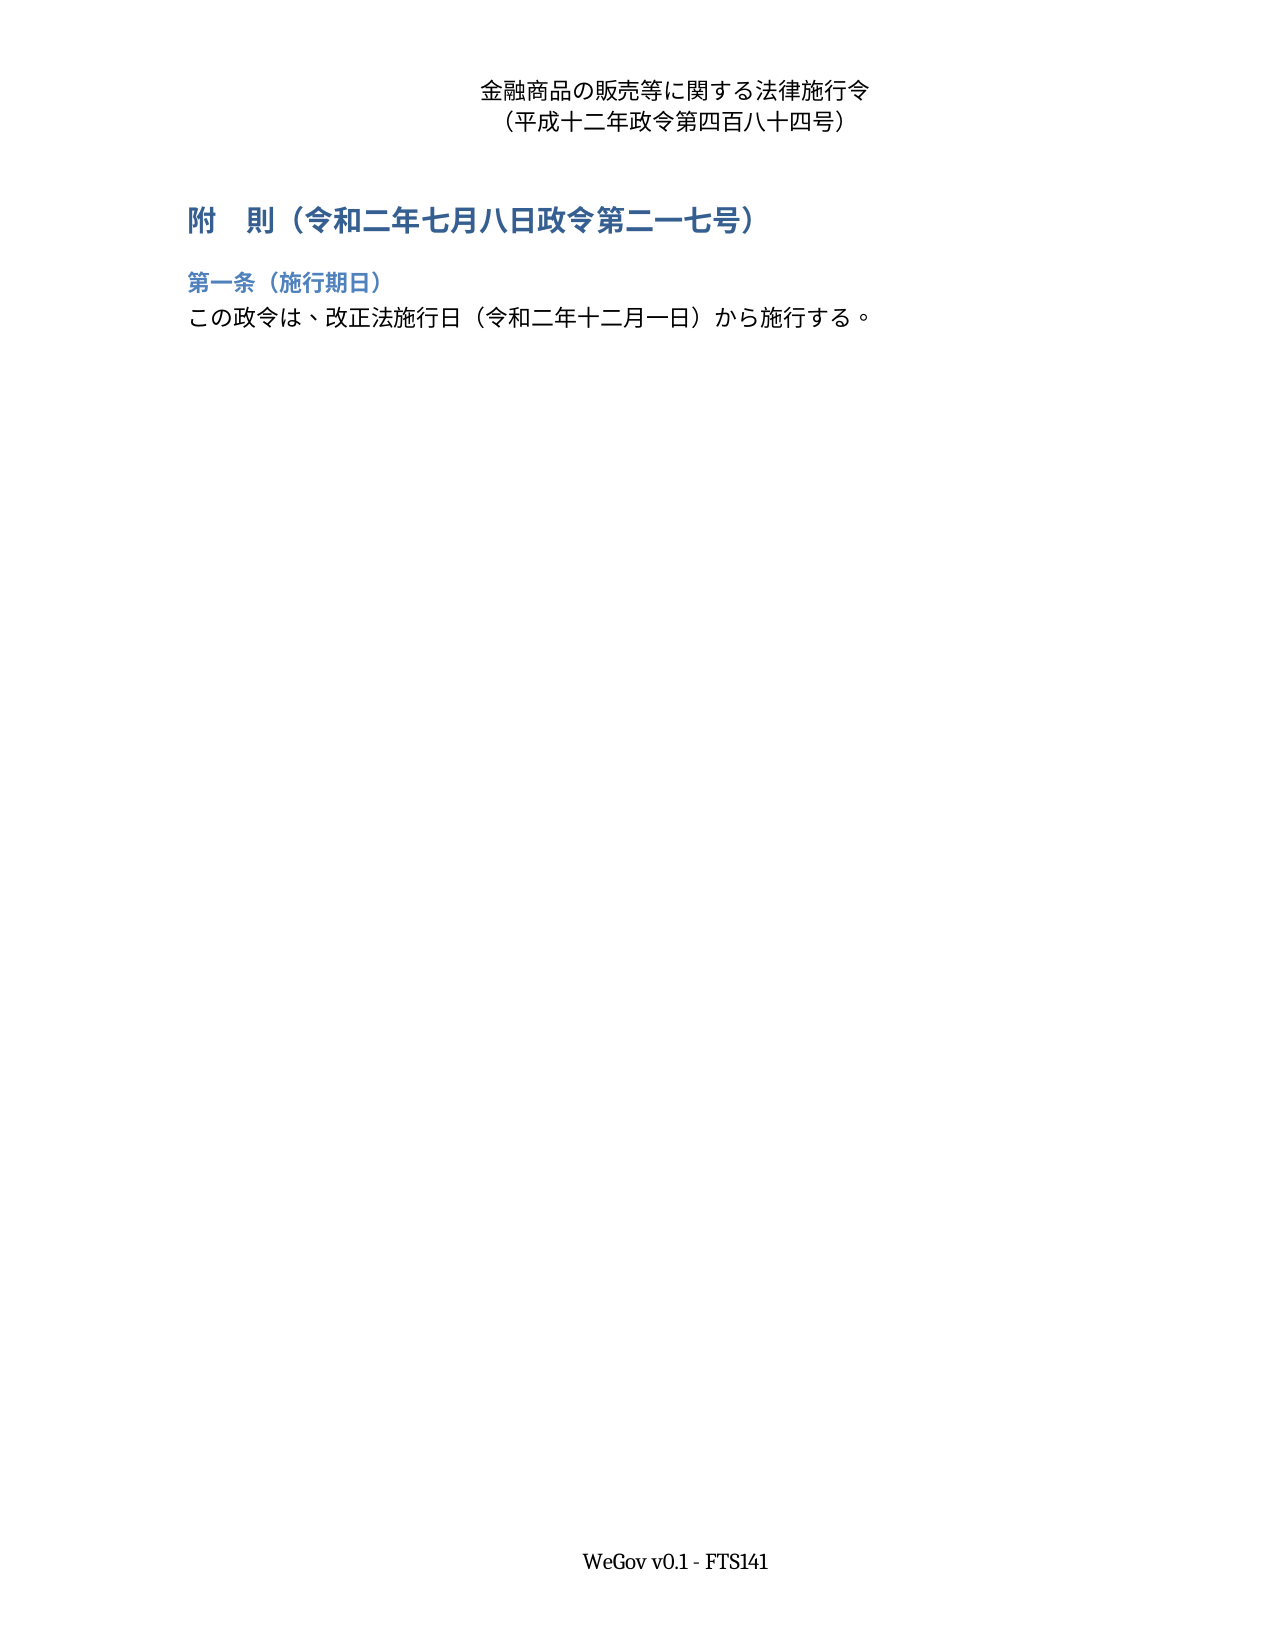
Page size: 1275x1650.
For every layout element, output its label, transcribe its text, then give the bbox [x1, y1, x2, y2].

subtitle 第一条（施行期日） [187, 266, 1087, 298]
text この政令は、改正法施行日（令和二年十二月一日）から施行する。 [187, 302, 1087, 334]
subtitle 附 則（令和二年七月八日政令第二一七号） [187, 200, 1087, 240]
